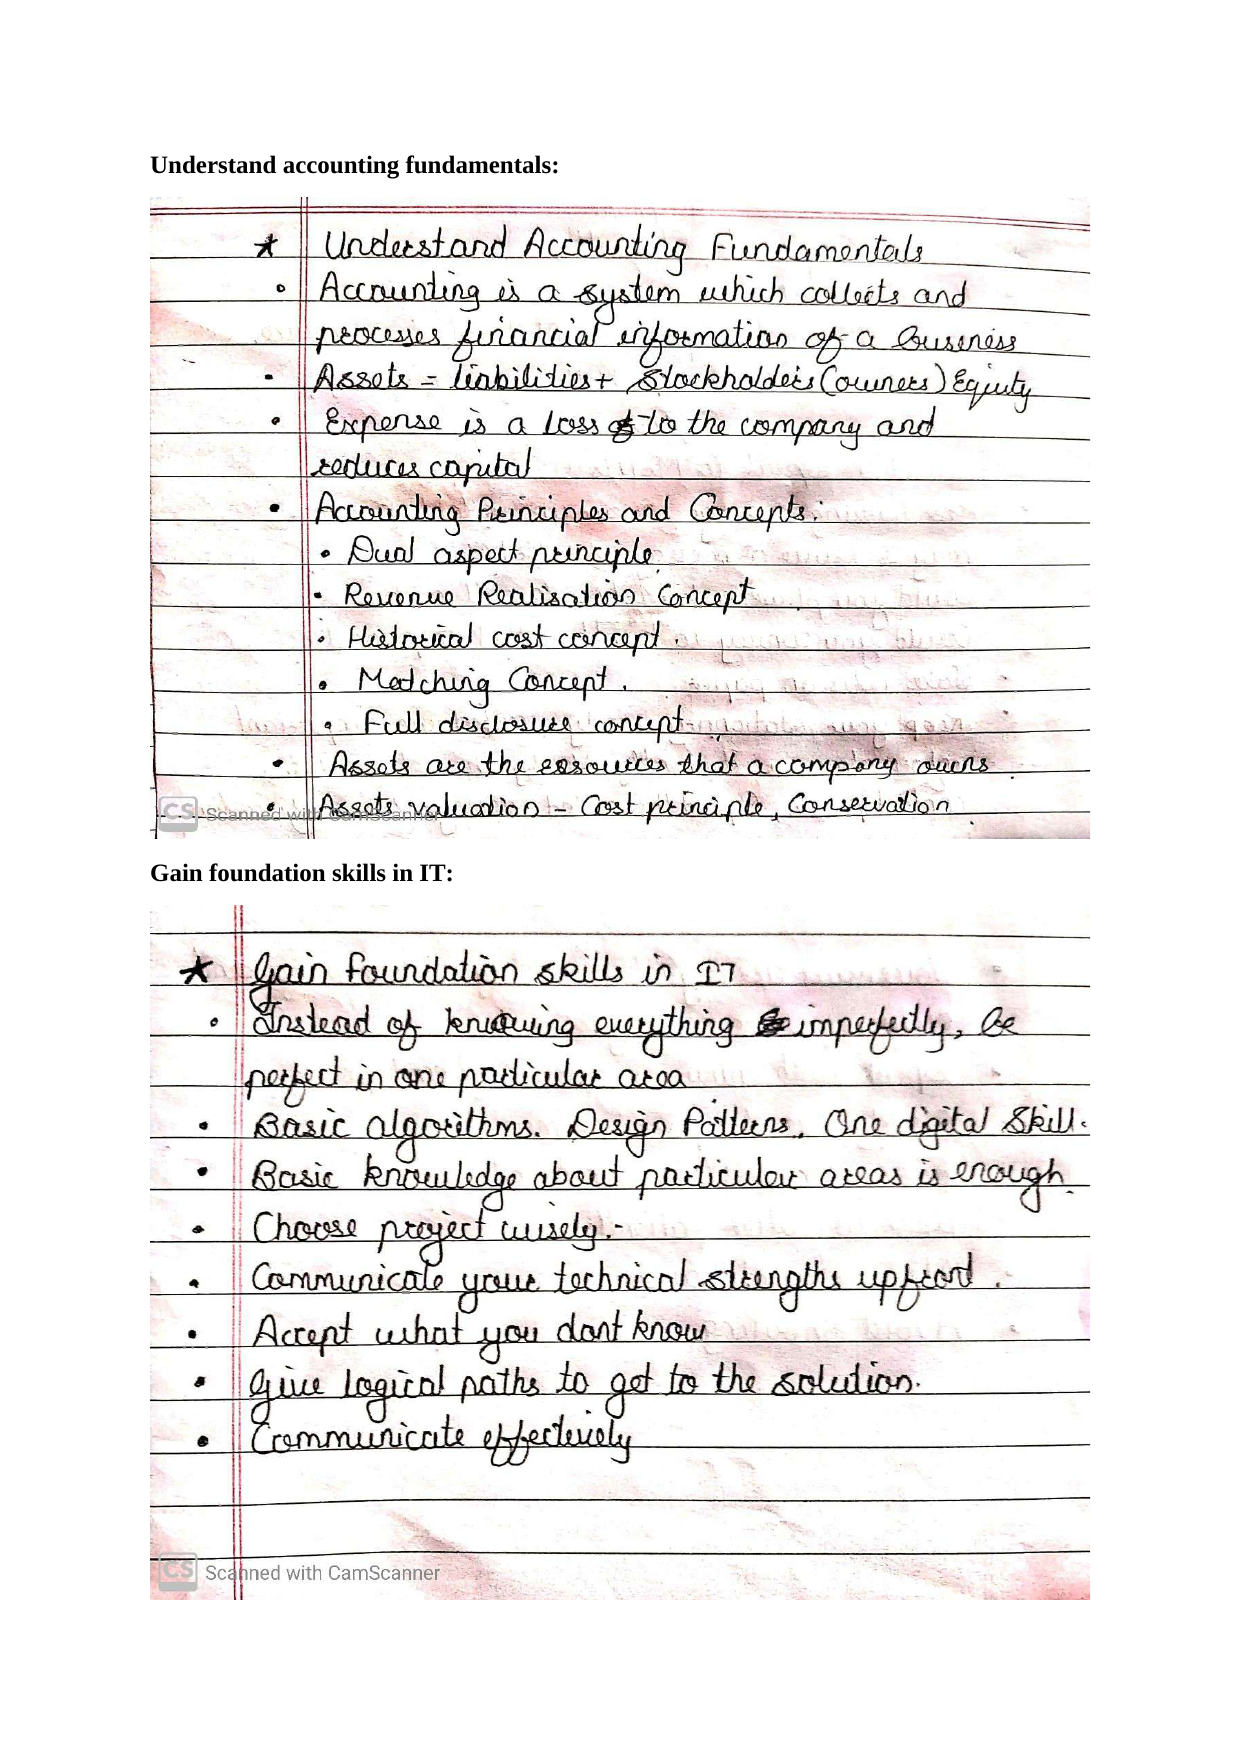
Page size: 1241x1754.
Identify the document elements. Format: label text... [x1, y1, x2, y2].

picture [150, 197, 1091, 839]
text Gain foundation skills in IT: [150, 858, 1090, 886]
text Understand accounting fundamentals: [150, 150, 1090, 179]
picture [150, 905, 1091, 1600]
